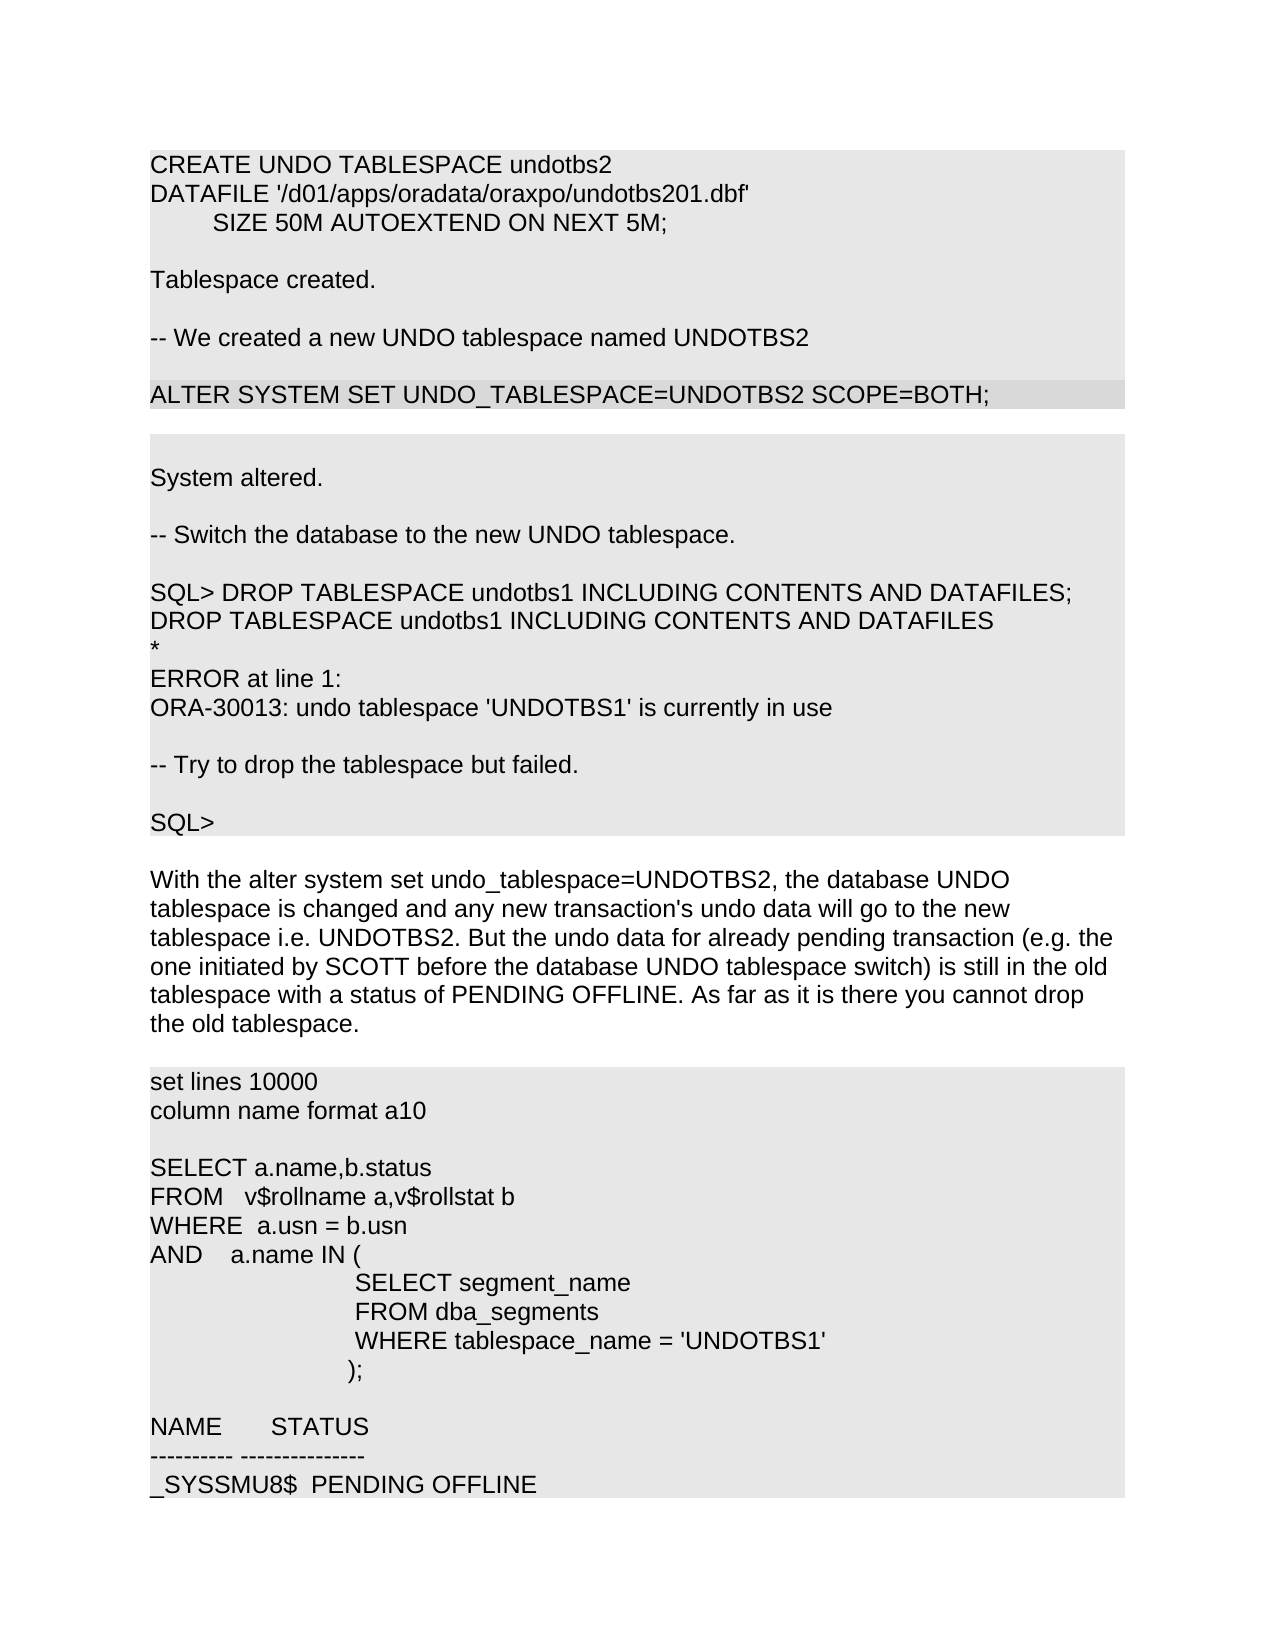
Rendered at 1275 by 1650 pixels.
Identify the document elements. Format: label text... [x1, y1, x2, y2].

text SELECT a.name,b.status [150, 1153, 1125, 1182]
text System altered. [150, 463, 1125, 491]
text _SYSSMU8$ PENDING OFFLINE [150, 1470, 1125, 1498]
text FROM v$rollname a,v$rollstat b [150, 1182, 1125, 1211]
text ---------- --------------- [150, 1441, 1125, 1470]
text AND a.name IN ( [150, 1240, 1125, 1268]
text ORA-30013: undo tablespace 'UNDOTBS1' is currently in use [150, 693, 1125, 721]
text DROP TABLESPACE undotbs1 INCLUDING CONTENTS AND DATAFILES [150, 606, 1125, 635]
text SIZE 50M AUTOEXTEND ON NEXT 5M; [150, 207, 1125, 236]
text WHERE a.usn = b.usn [150, 1211, 1125, 1240]
text With the alter system set undo_tablespace=UNDOTBS2, the database UNDO tablespace is changed and any new transaction's undo data will go to the new tablespace i.e. UNDOTBS2. But the undo data for already pending transaction (e.g. the one initiated by SCOTT before the database UNDO tablespace switch) is still in the old tablespace with a status of PENDING OFFLINE. As far as it is there you cannot drop the old tablespace. [150, 866, 1125, 1038]
text Tablespace created. [150, 265, 1125, 294]
text DATAFILE '/d01/apps/oradata/oraxpo/undotbs201.dbf' [150, 179, 1125, 207]
text SQL> [150, 808, 1125, 836]
text SQL> DROP TABLESPACE undotbs1 INCLUDING CONTENTS AND DATAFILES; [150, 578, 1125, 606]
text FROM dba_segments [150, 1297, 1125, 1326]
text -- Try to drop the tablespace but failed. [150, 750, 1125, 779]
text NAME STATUS [150, 1412, 1125, 1441]
text ); [150, 1355, 1125, 1383]
text CREATE UNDO TABLESPACE undotbs2 [150, 150, 1125, 179]
text ALTER SYSTEM SET UNDO_TABLESPACE=UNDOTBS2 SCOPE=BOTH; [150, 380, 1125, 409]
text set lines 10000 [150, 1067, 1125, 1096]
text -- We created a new UNDO tablespace named UNDOTBS2 [150, 322, 1125, 351]
text * [150, 635, 1125, 664]
text -- Switch the database to the new UNDO tablespace. [150, 520, 1125, 549]
text column name format a10 [150, 1096, 1125, 1125]
text WHERE tablespace_name = 'UNDOTBS1' [150, 1326, 1125, 1355]
text SELECT segment_name [150, 1268, 1125, 1297]
text ERROR at line 1: [150, 664, 1125, 693]
